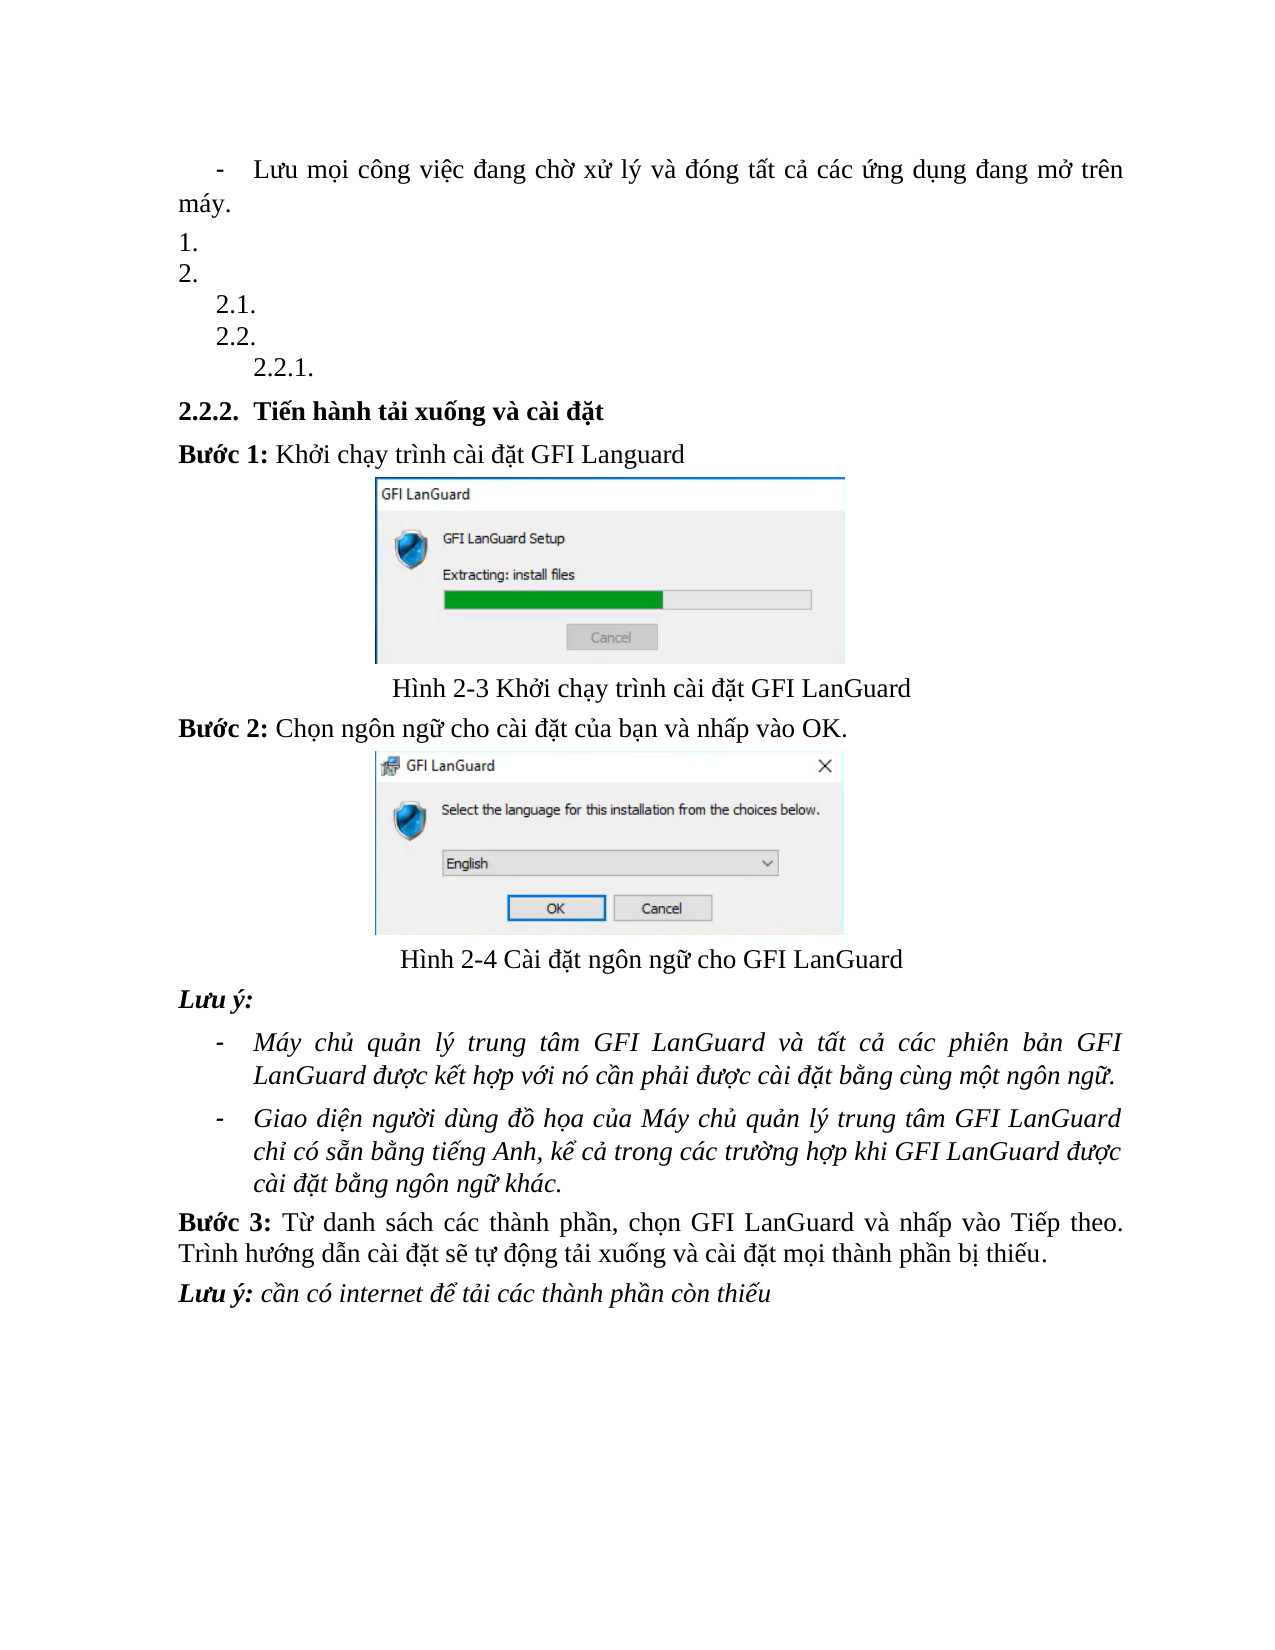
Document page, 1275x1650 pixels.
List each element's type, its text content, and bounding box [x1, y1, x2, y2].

text Bước 1: Khởi chạy trình cài đặt GFI Languard [178, 438, 1125, 469]
list Tiến hành tải xuống và cài đặt [178, 394, 1125, 426]
text Hình 2-4 Cài đặt ngôn ngữ cho GFI LanGuard [178, 943, 1125, 974]
list Máy chủ quản lý trung tâm GFI LanGuard và tất cả các phiên bản GFI LanGuard được kết hợp với nó cần phải được cài đặt bằng cùng một ngôn ngữ. [216, 1022, 1125, 1090]
list Giao diện người dùng đồ họa của Máy chủ quản lý trung tâm GFI LanGuard chỉ có sẵn bằng tiếng Anh, kể cả trong các trường hợp khi GFI LanGuard được cài đặt bằng ngôn ngữ khác. [216, 1099, 1125, 1198]
text Bước 2: Chọn ngôn ngữ cho cài đặt của bạn và nhấp vào OK. [178, 712, 1125, 743]
text Bước 3: Từ danh sách các thành phần, chọn GFI LanGuard và nhấp vào Tiếp theo. Trình hướng dẫn cài đặt sẽ tự động tải xuống và cài đặt mọi thành phần bị thiếu. [178, 1206, 1125, 1268]
text Hình 2-3 Khởi chạy trình cài đặt GFI LanGuard [178, 672, 1125, 703]
picture [375, 751, 844, 935]
list Lưu mọi công việc đang chờ xử lý và đóng tất cả các ứng dụng đang mở trên máy. [178, 150, 1125, 218]
text Lưu ý: cần có internet để tải các thành phần còn thiếu [178, 1277, 1125, 1308]
text Lưu ý: [178, 983, 1125, 1014]
picture [375, 477, 845, 664]
